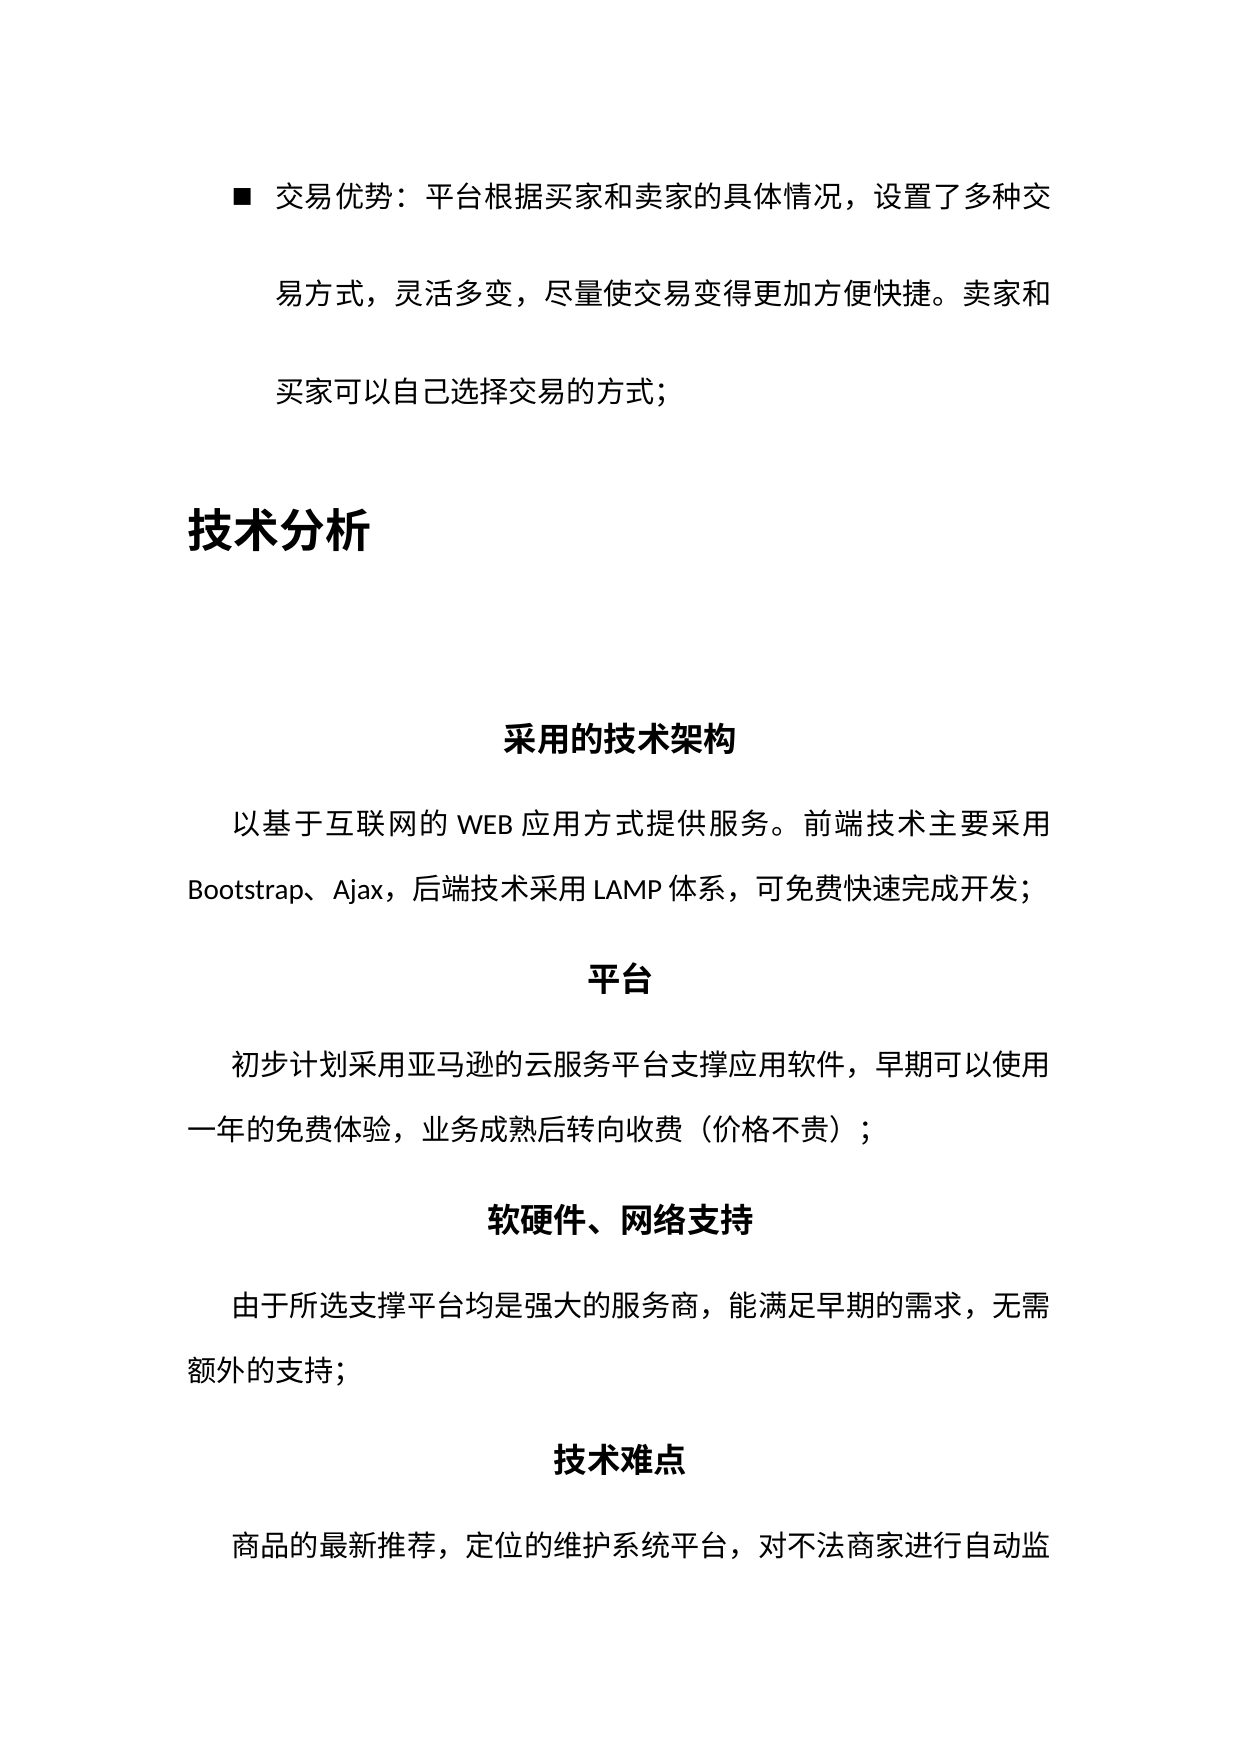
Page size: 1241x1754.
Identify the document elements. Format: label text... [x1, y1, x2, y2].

text 由于所选支撑平台均是强大的服务商，能满足早期的需求，无需额外的支持； [187, 1271, 1053, 1401]
subtitle 采用的技术架构 [187, 704, 1053, 769]
subtitle 平台 [187, 944, 1053, 1009]
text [187, 1511, 1053, 1576]
subtitle 技术分析 [187, 478, 1053, 576]
text 初步计划采用亚马逊的云服务平台支撑应用软件，早期可以使用一年的免费体验，业务成熟后转向收费（价格不贵）； [187, 1030, 1053, 1160]
list 交易优势：平台根据买家和卖家的具体情况，设置了多种交易方式，灵活多变，尽量使交易变得更加方便快捷。卖家和买家可以自己选择交易的方式； [231, 162, 1053, 422]
subtitle 技术难点 [187, 1426, 1053, 1491]
text 以基于互联网的WEB应用方式提供服务。前端技术主要采用Bootstrap、Ajax，后端技术采用LAMP体系，可免费快速完成开发； [187, 789, 1053, 919]
subtitle 软硬件、网络支持 [187, 1185, 1053, 1250]
